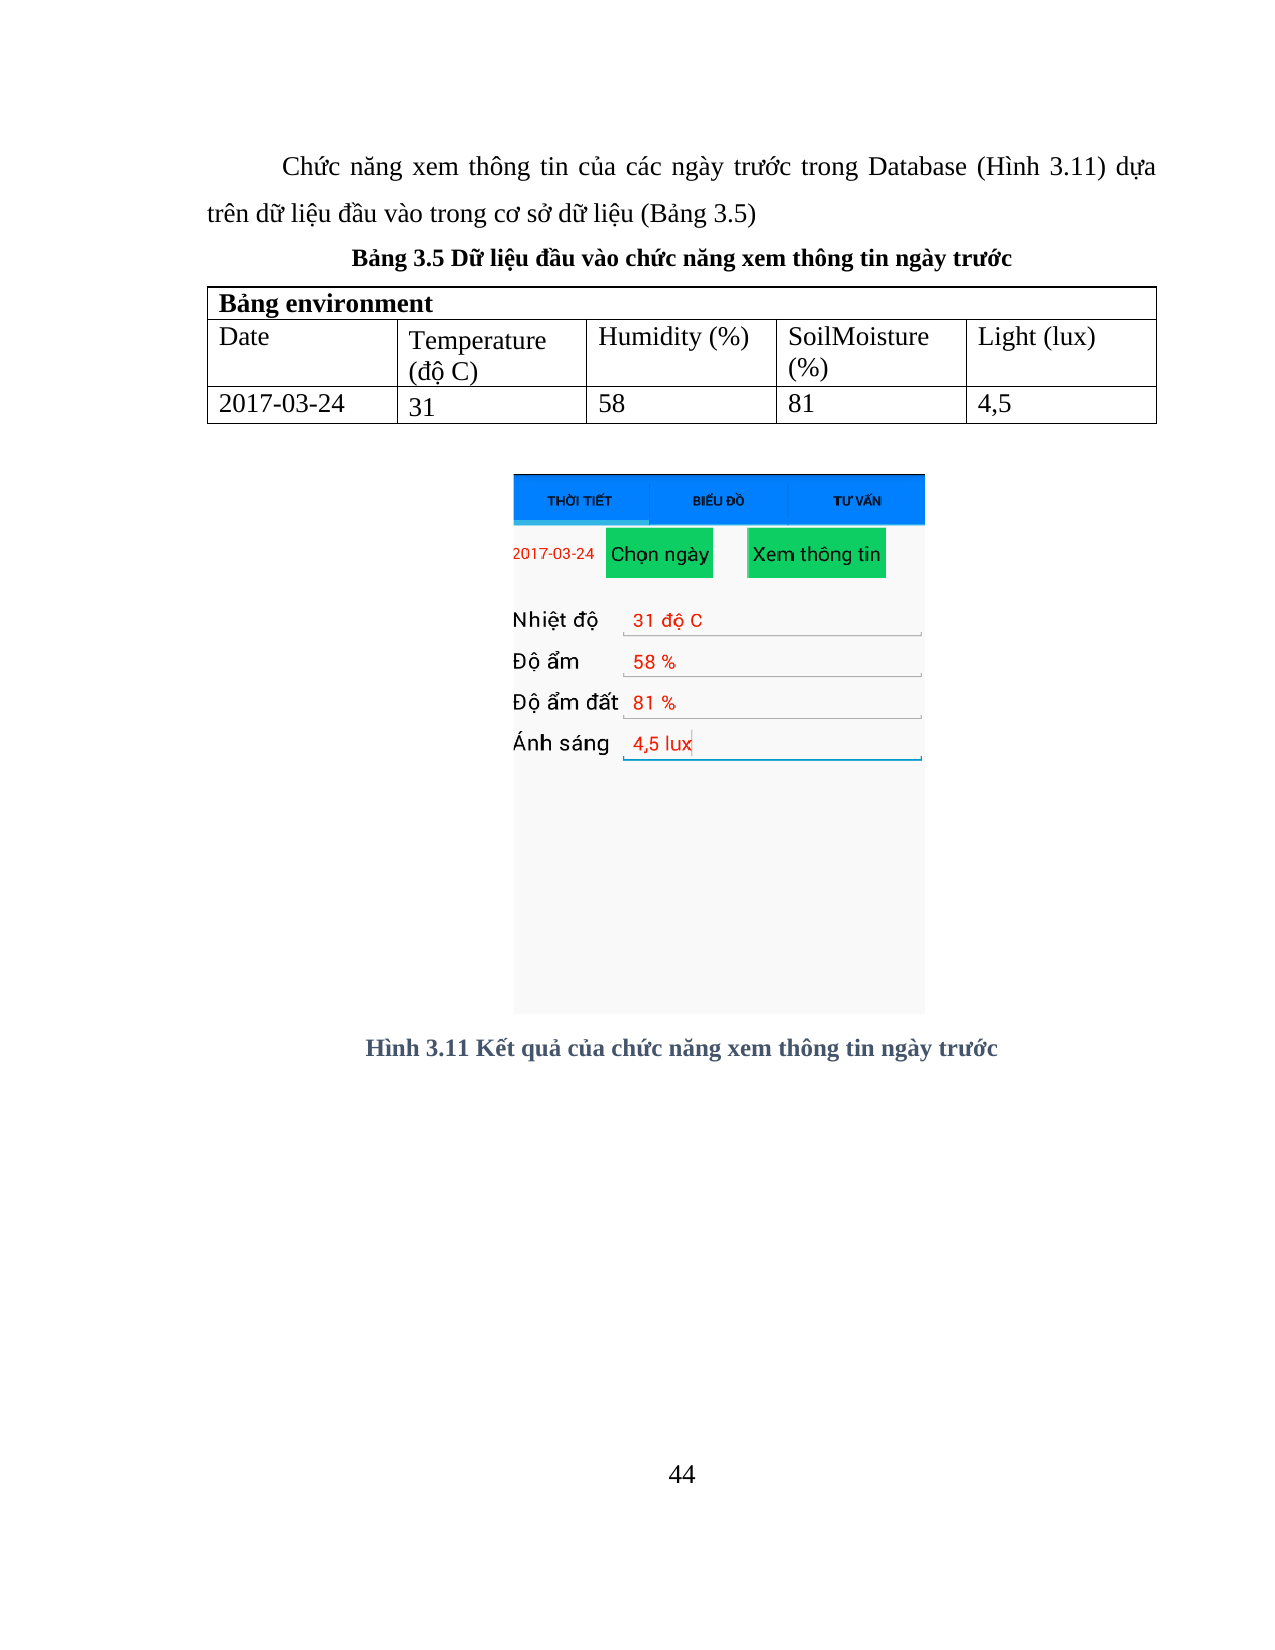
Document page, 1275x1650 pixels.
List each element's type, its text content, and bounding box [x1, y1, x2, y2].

picture [513, 474, 925, 1014]
text Hình 3.11 Kết quả của chức năng xem thông tin ngày trước [207, 1033, 1157, 1062]
text Bảng 3.5 Dữ liệu đầu vào chức năng xem thông tin ngày trước [207, 243, 1157, 272]
table_cell Date [208, 320, 397, 386]
table_header Bảng environment [208, 288, 1156, 319]
table_cell 2017-03-24 [208, 387, 397, 422]
table_cell SoilMoisture (%) [777, 320, 966, 386]
table_cell Temperature (độ C) [398, 320, 586, 386]
table_cell 31 [398, 387, 586, 422]
text Chức năng xem thông tin của các ngày trước trong Database (Hình 3.11) dựa trên dữ liệu đầu vào trong cơ sở dữ liệu (Bảng 3.5) [207, 150, 1157, 228]
table_cell Light (lux) [967, 320, 1156, 386]
table_cell 58 [587, 387, 776, 422]
table_cell Humidity (%) [587, 320, 776, 386]
table_cell 81 [777, 387, 966, 422]
table_cell 4,5 [967, 387, 1156, 422]
